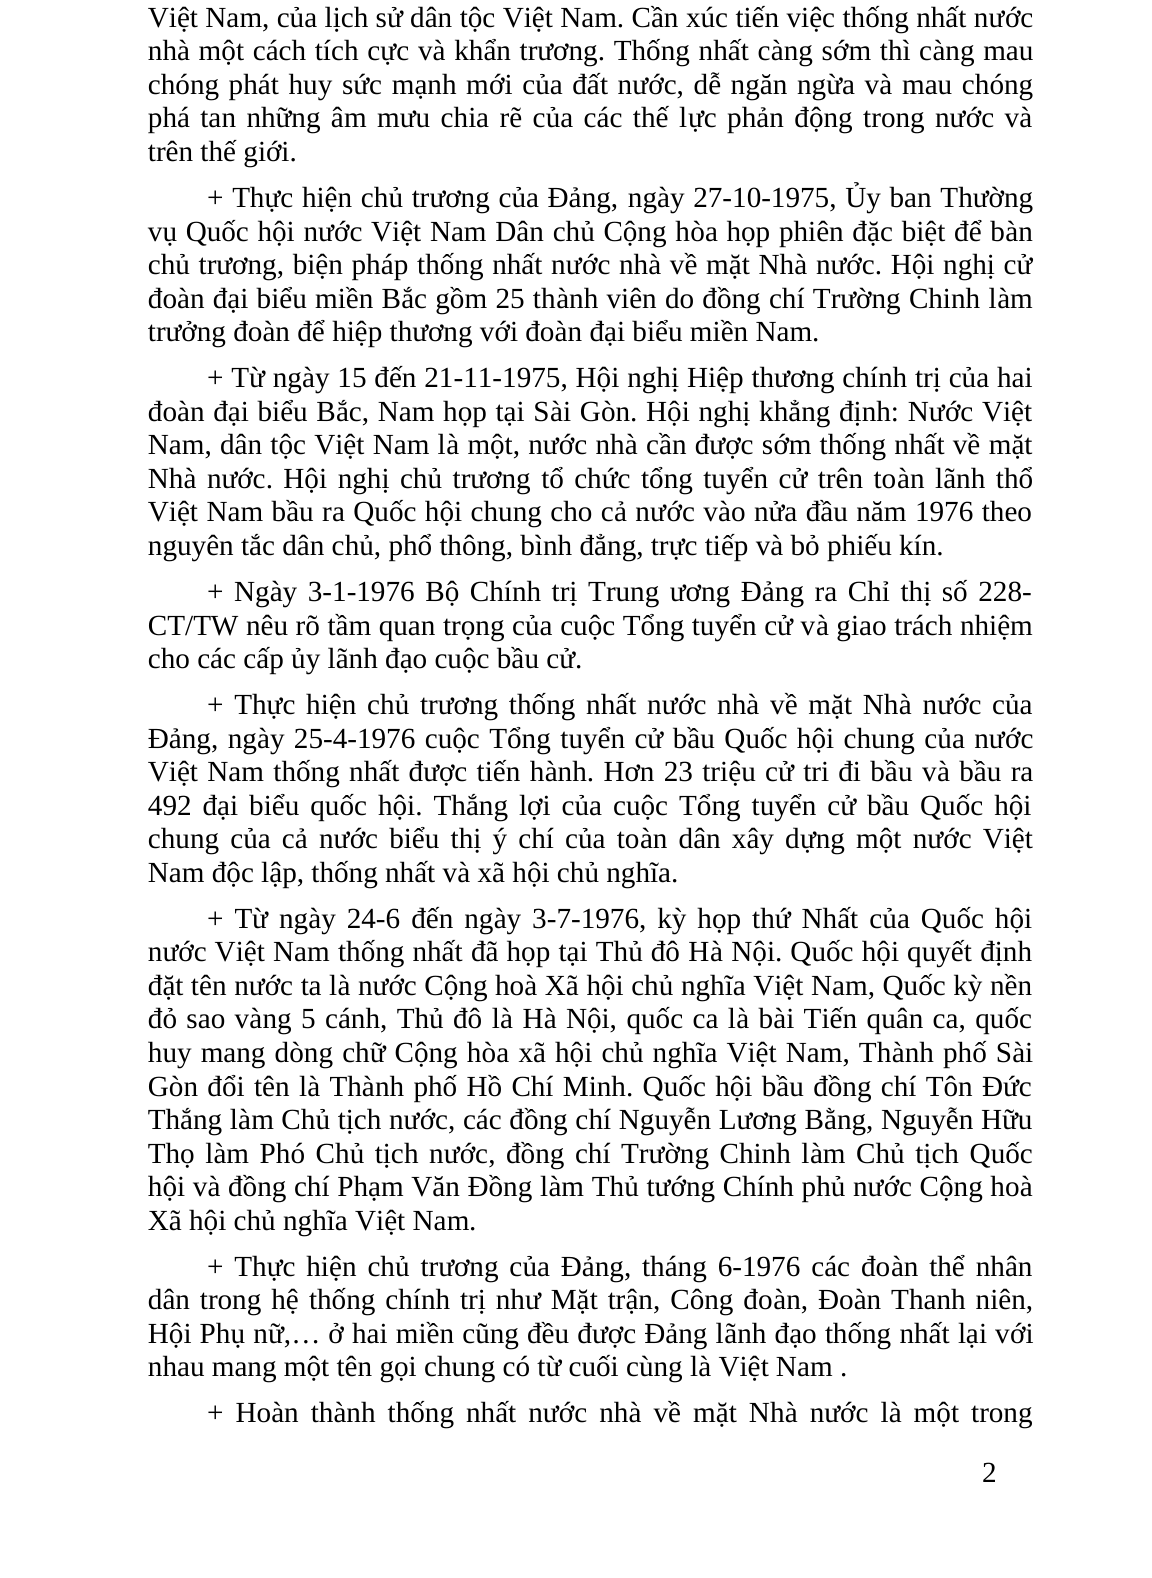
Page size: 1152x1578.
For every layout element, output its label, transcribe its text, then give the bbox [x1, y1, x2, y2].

text + Thực hiện chủ trương của Đảng, tháng 6-1976 các đoàn thể nhân dân trong hệ thống chính trị như Mặt trận, Công đoàn, Đoàn Thanh niên, Hội Phụ nữ,… ở hai miền cũng đều được Đảng lãnh đạo thống nhất lại với nhau mang một tên gọi chung có từ cuối cùng là Việt Nam . [148, 1249, 1033, 1383]
text + Thực hiện chủ trương thống nhất nước nhà về mặt Nhà nước của Đảng, ngày 25-4-1976 cuộc Tổng tuyển cử bầu Quốc hội chung của nước Việt Nam thống nhất được tiến hành. Hơn 23 triệu cử tri đi bầu và bầu ra 492 đại biểu quốc hội. Thắng lợi của cuộc Tổng tuyển cử bầu Quốc hội chung của cả nước biểu thị ý chí của toàn dân xây dựng một nước Việt Nam độc lập, thống nhất và xã hội chủ nghĩa. [148, 687, 1033, 888]
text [148, 0, 1033, 168]
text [148, 1396, 1033, 1429]
text + Từ ngày 15 đến 21-11-1975, Hội nghị Hiệp thương chính trị của hai đoàn đại biểu Bắc, Nam họp tại Sài Gòn. Hội nghị khẳng định: Nước Việt , dân tộc Việt là một, nước nhà cần được sớm thống nhất về mặt Nhà nước. Hội nghị chủ trương tổ chức tổng tuyển cử trên toàn lãnh thổ Việt bầu ra Quốc hội chung cho cả nước vào nửa đầu năm 1976 theo nguyên tắc dân chủ, phổ thông, bình đẳng, trực tiếp và bỏ phiếu kín. [148, 360, 1033, 562]
text + Thực hiện chủ trương của Đảng, ngày 27-10-1975, Ủy ban Thường vụ Quốc hội nước Việt Nam Dân chủ Cộng hòa họp phiên đặc biệt để bàn chủ trương, biện pháp thống nhất nước nhà về mặt Nhà nước. Hội nghị cử đoàn đại biểu miền Bắc gồm 25 thành viên do đồng chí Trường Chinh làm trưởng đoàn để hiệp thương với đoàn đại biểu miền . [148, 180, 1033, 348]
text + Ngày Bộ Chính trị Trung ương Đảng ra Chỉ thị số 228-CT/TW nêu rõ tầm quan trọng của cuộc Tổng tuyển cử và giao trách nhiệm cho các cấp ủy lãnh đạo cuộc bầu cử. [148, 574, 1033, 675]
text + Từ ngày 24-6 đến ngày 3-7-1976, kỳ họp thứ Nhất của Quốc hội nước Việt Nam thống nhất đã họp tại Thủ đô Hà Nội. Quốc hội quyết định đặt tên nước ta là nước Cộng hoà Xã hội chủ nghĩa Việt Nam, Quốc kỳ nền đỏ sao vàng 5 cánh, Thủ đô là Hà Nội, quốc ca là bài Tiến quân ca, quốc huy mang dòng chữ Cộng hòa xã hội chủ nghĩa Việt Nam, Thành phố Sài Gòn đổi tên là Thành phố Hồ Chí Minh. Quốc hội bầu đồng chí Tôn Đức Thắng làm Chủ tịch nước, các đồng chí Nguyễn Lương Bằng, Nguyễn Hữu Thọ làm Phó Chủ tịch nước, đồng chí Trường Chinh làm Chủ tịch Quốc hội và đồng chí Phạm Văn Đồng làm Thủ tướng Chính phủ nước Cộng hoà Xã hội chủ nghĩa Việt Nam. [148, 901, 1033, 1236]
